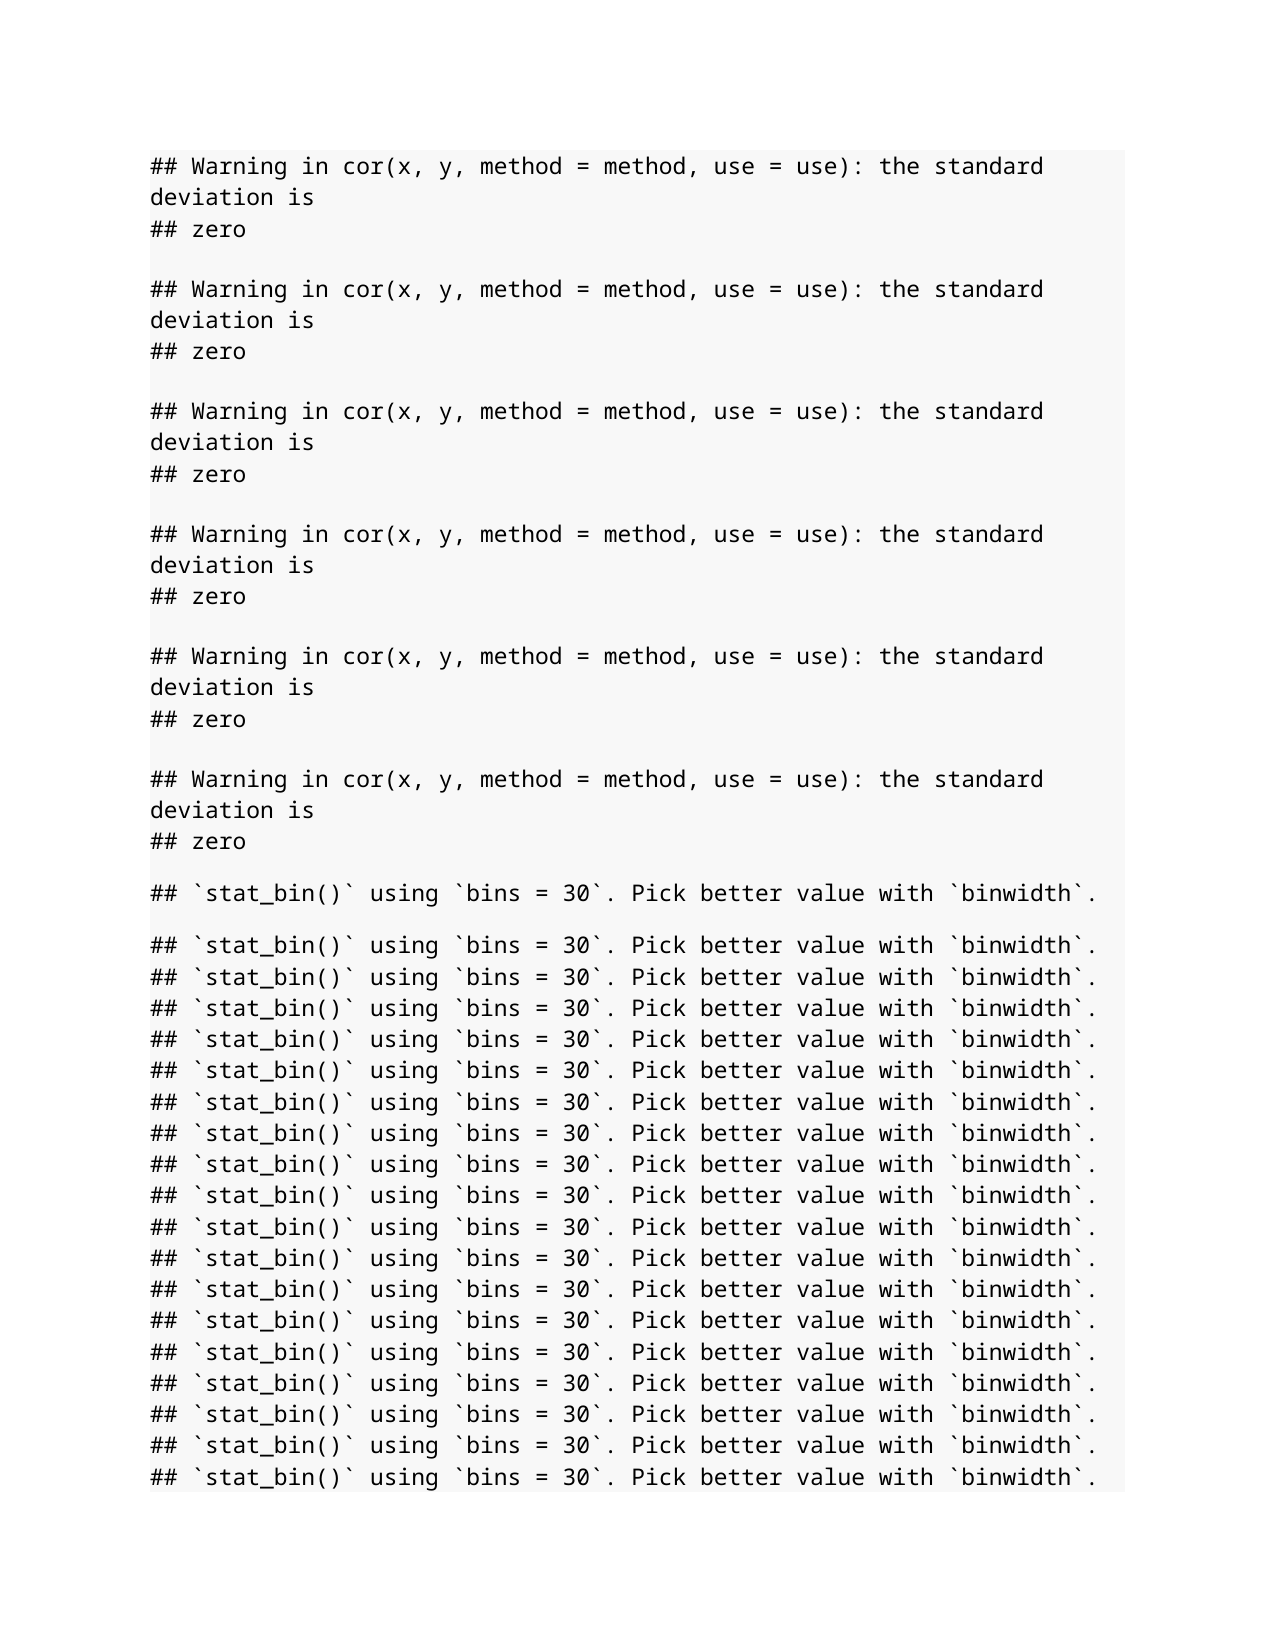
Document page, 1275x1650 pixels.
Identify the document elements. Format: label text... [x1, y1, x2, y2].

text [150, 929, 1125, 1492]
text ## `stat_bin()` using `bins = 30`. Pick better value with `binwidth`. [150, 877, 1125, 908]
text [150, 150, 1125, 856]
